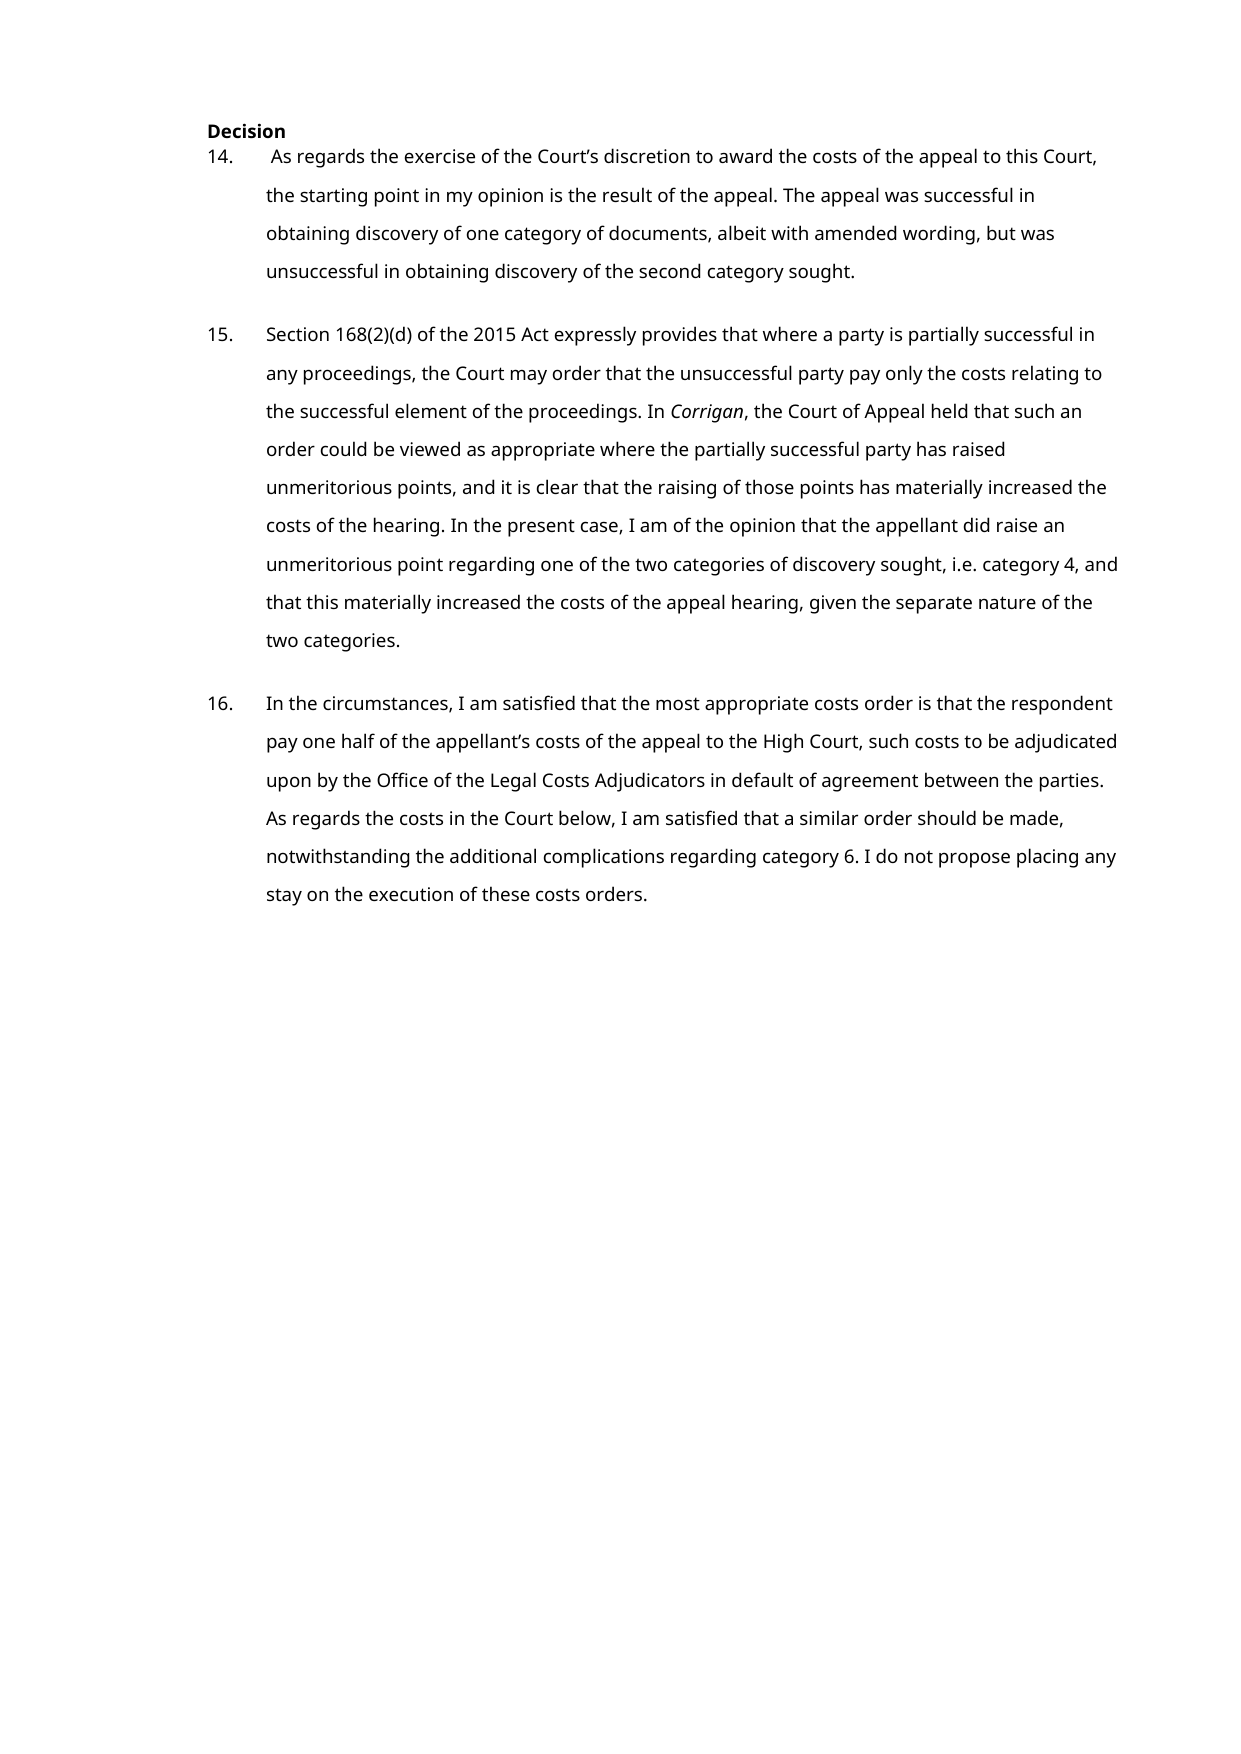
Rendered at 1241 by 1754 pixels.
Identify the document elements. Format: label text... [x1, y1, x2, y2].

text 14. As regards the exercise of the Court’s discretion to award the costs of the appeal to this Court, the starting point in my opinion is the result of the appeal. The appeal was successful in obtaining discovery of one category of documents, albeit with amended wording, but was unsuccessful in obtaining discovery of the second category sought. [207, 144, 1122, 284]
text 16. In the circumstances, I am satisfied that the most appropriate costs order is that the respondent pay one half of the appellant’s costs of the appeal to the High Court, such costs to be adjudicated upon by the Office of the Legal Costs Adjudicators in default of agreement between the parties. As regards the costs in the Court below, I am satisfied that a similar order should be made, notwithstanding the additional complications regarding category 6. I do not propose placing any stay on the execution of these costs orders. [207, 691, 1122, 907]
text 15. Section 168(2)(d) of the 2015 Act expressly provides that where a party is partially successful in any proceedings, the Court may order that the unsuccessful party pay only the costs relating to the successful element of the proceedings. In Corrigan, the Court of Appeal held that such an order could be viewed as appropriate where the partially successful party has raised unmeritorious points, and it is clear that the raising of those points has materially increased the costs of the hearing. In the present case, I am of the opinion that the appellant did raise an unmeritorious point regarding one of the two categories of discovery sought, i.e. category 4, and that this materially increased the costs of the appeal hearing, given the separate nature of the two categories. [207, 322, 1122, 653]
subtitle Decision [207, 118, 1122, 144]
